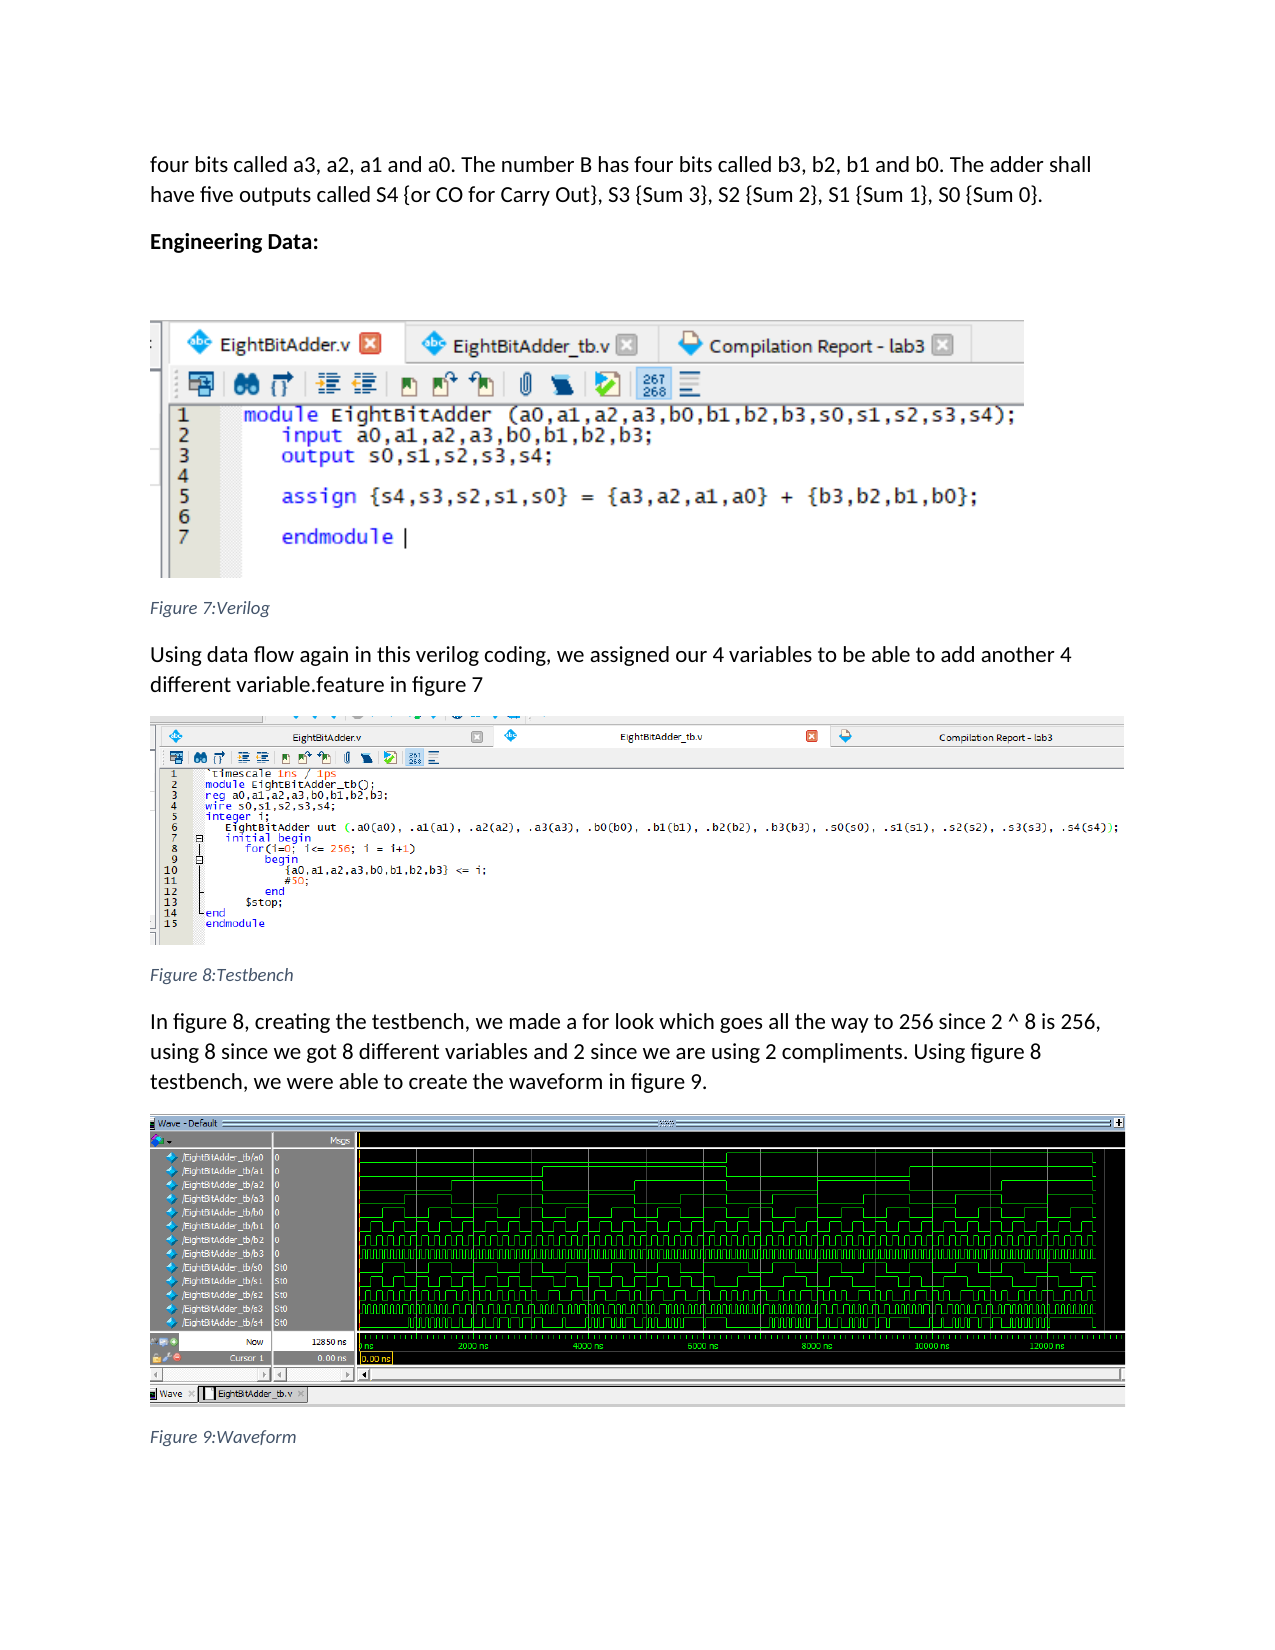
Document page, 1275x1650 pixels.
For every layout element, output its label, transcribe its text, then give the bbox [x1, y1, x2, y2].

text Engineering Data: [150, 227, 1125, 255]
text In figure 8, creating the testbench, we made a for look which goes all the way to 256 since 2 ^ 8 is 256, using 8 since we got 8 different variables and 2 since we are using 2 compliments. Using figure 8 testbench, we were able to create the waveform in figure 9. [150, 1007, 1125, 1095]
text Using data flow again in this verilog coding, we assigned our 4 variables to be able to add another 4 different variable.feature in figure 7 [150, 640, 1125, 698]
picture [150, 320, 1024, 578]
picture [150, 1114, 1125, 1407]
picture [150, 716, 1124, 945]
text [150, 150, 1125, 208]
